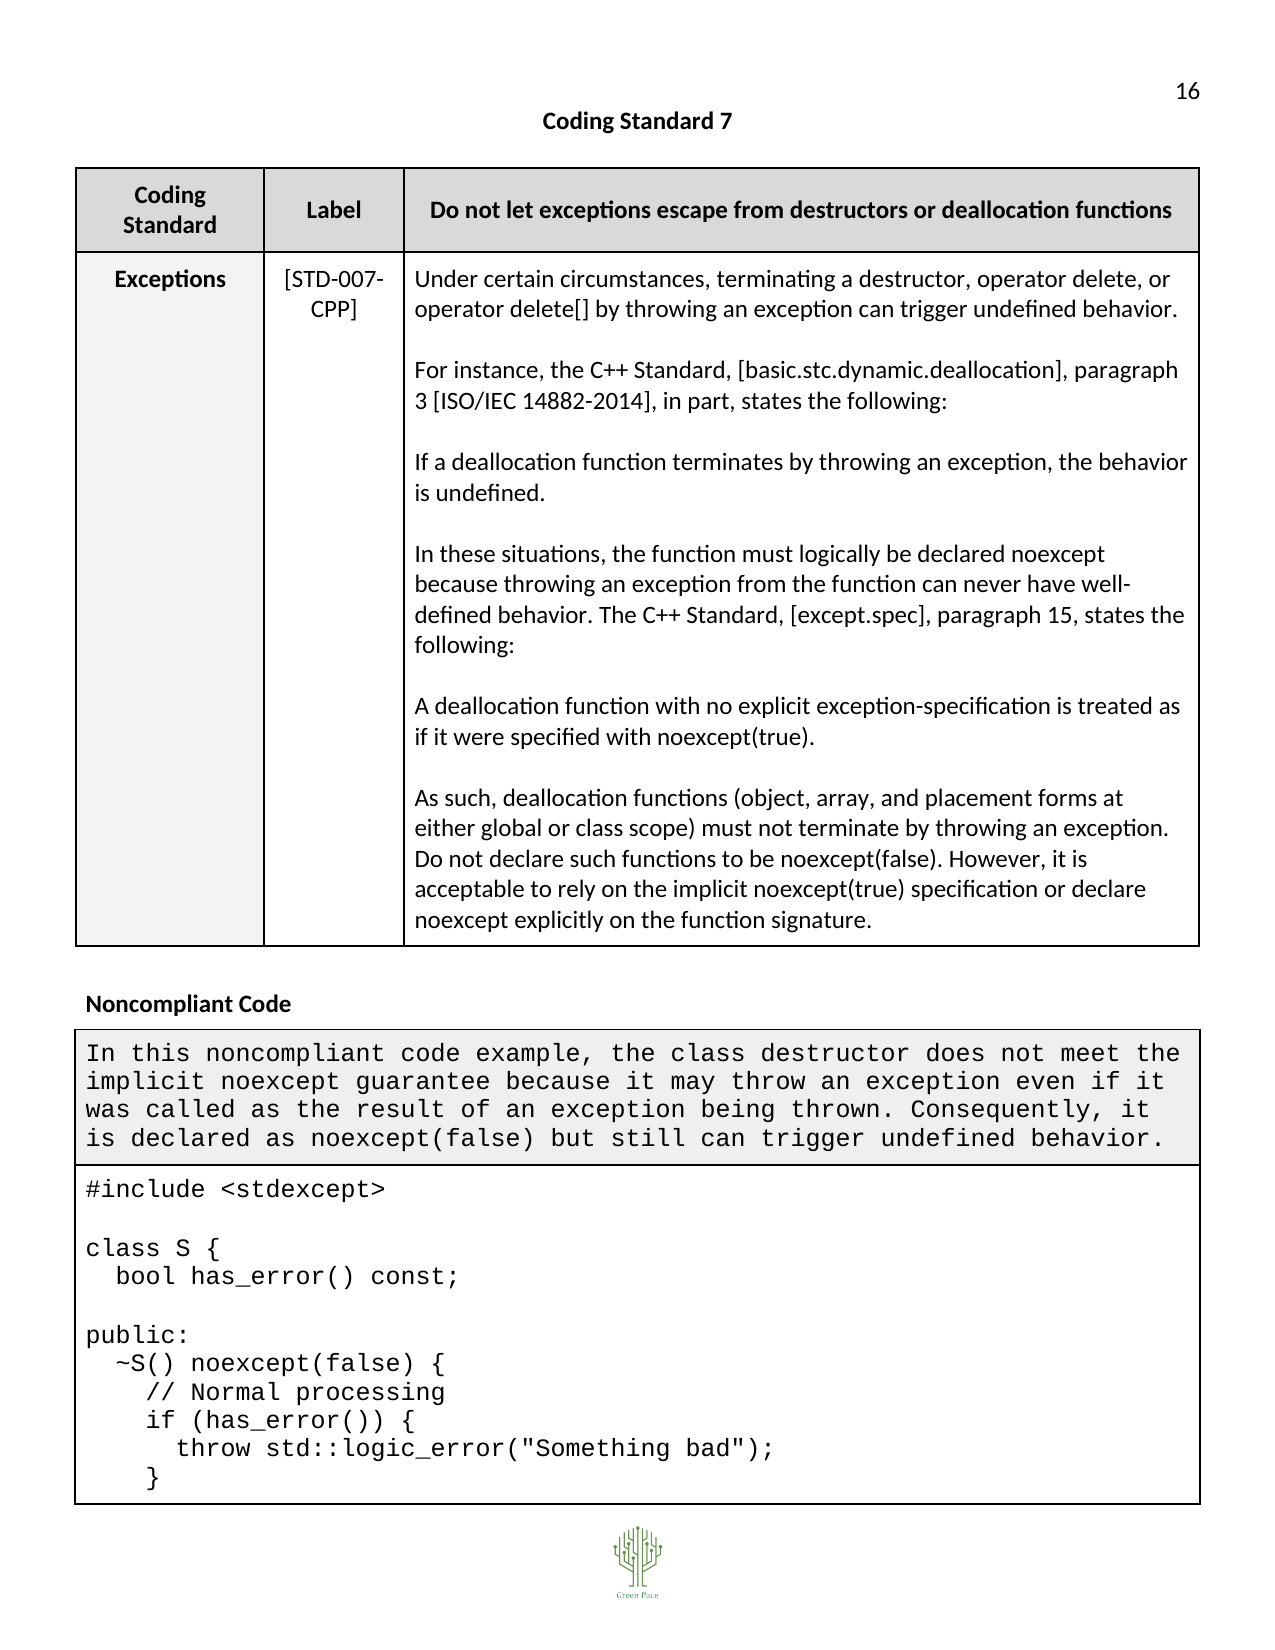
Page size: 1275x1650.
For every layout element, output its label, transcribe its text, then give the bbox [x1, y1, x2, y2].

table_header Label [265, 169, 403, 251]
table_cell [76, 1166, 1199, 1503]
table_header Coding Standard [77, 169, 263, 251]
subtitle Coding Standard 7 [75, 106, 1200, 136]
table_cell In this noncompliant code example, the class destructor does not meet the implicit noexcept guarantee because it may throw an exception even if it was called as the result of an exception being thrown. Consequently, it is declared as noexcept(false) but still can trigger undefined behavior. [76, 1030, 1199, 1164]
table_cell Exceptions [77, 253, 263, 945]
table_cell Under certain circumstances, terminating a destructor, operator delete, or operator delete[] by throwing an exception can trigger undefined behavior. For instance, the C++ Standard, [basic.stc.dynamic.deallocation], paragraph 3 [ISO/IEC 14882-2014], in part, states the following: If a deallocation function terminates by throwing an exception, the behavior is undefined. In these situations, the function must logically be declared noexcept because throwing an exception from the function can never have well-defined behavior. The C++ Standard, [except.spec], paragraph 15, states the following: A deallocation function with no explicit exception-specification is treated as if it were specified with noexcept(true). As such, deallocation functions (object, array, and placement forms at either global or class scope) must not terminate by throwing an exception. Do not declare such functions to be noexcept(false). However, it is acceptable to rely on the implicit noexcept(true) specification or declare noexcept explicitly on the function signature. [405, 253, 1198, 945]
table_header Do not let exceptions escape from destructors or deallocation functions [405, 169, 1198, 251]
table_cell [STD-007-CPP] [265, 253, 403, 945]
picture [605, 1521, 670, 1606]
table_header Noncompliant Code [75, 978, 1200, 1029]
